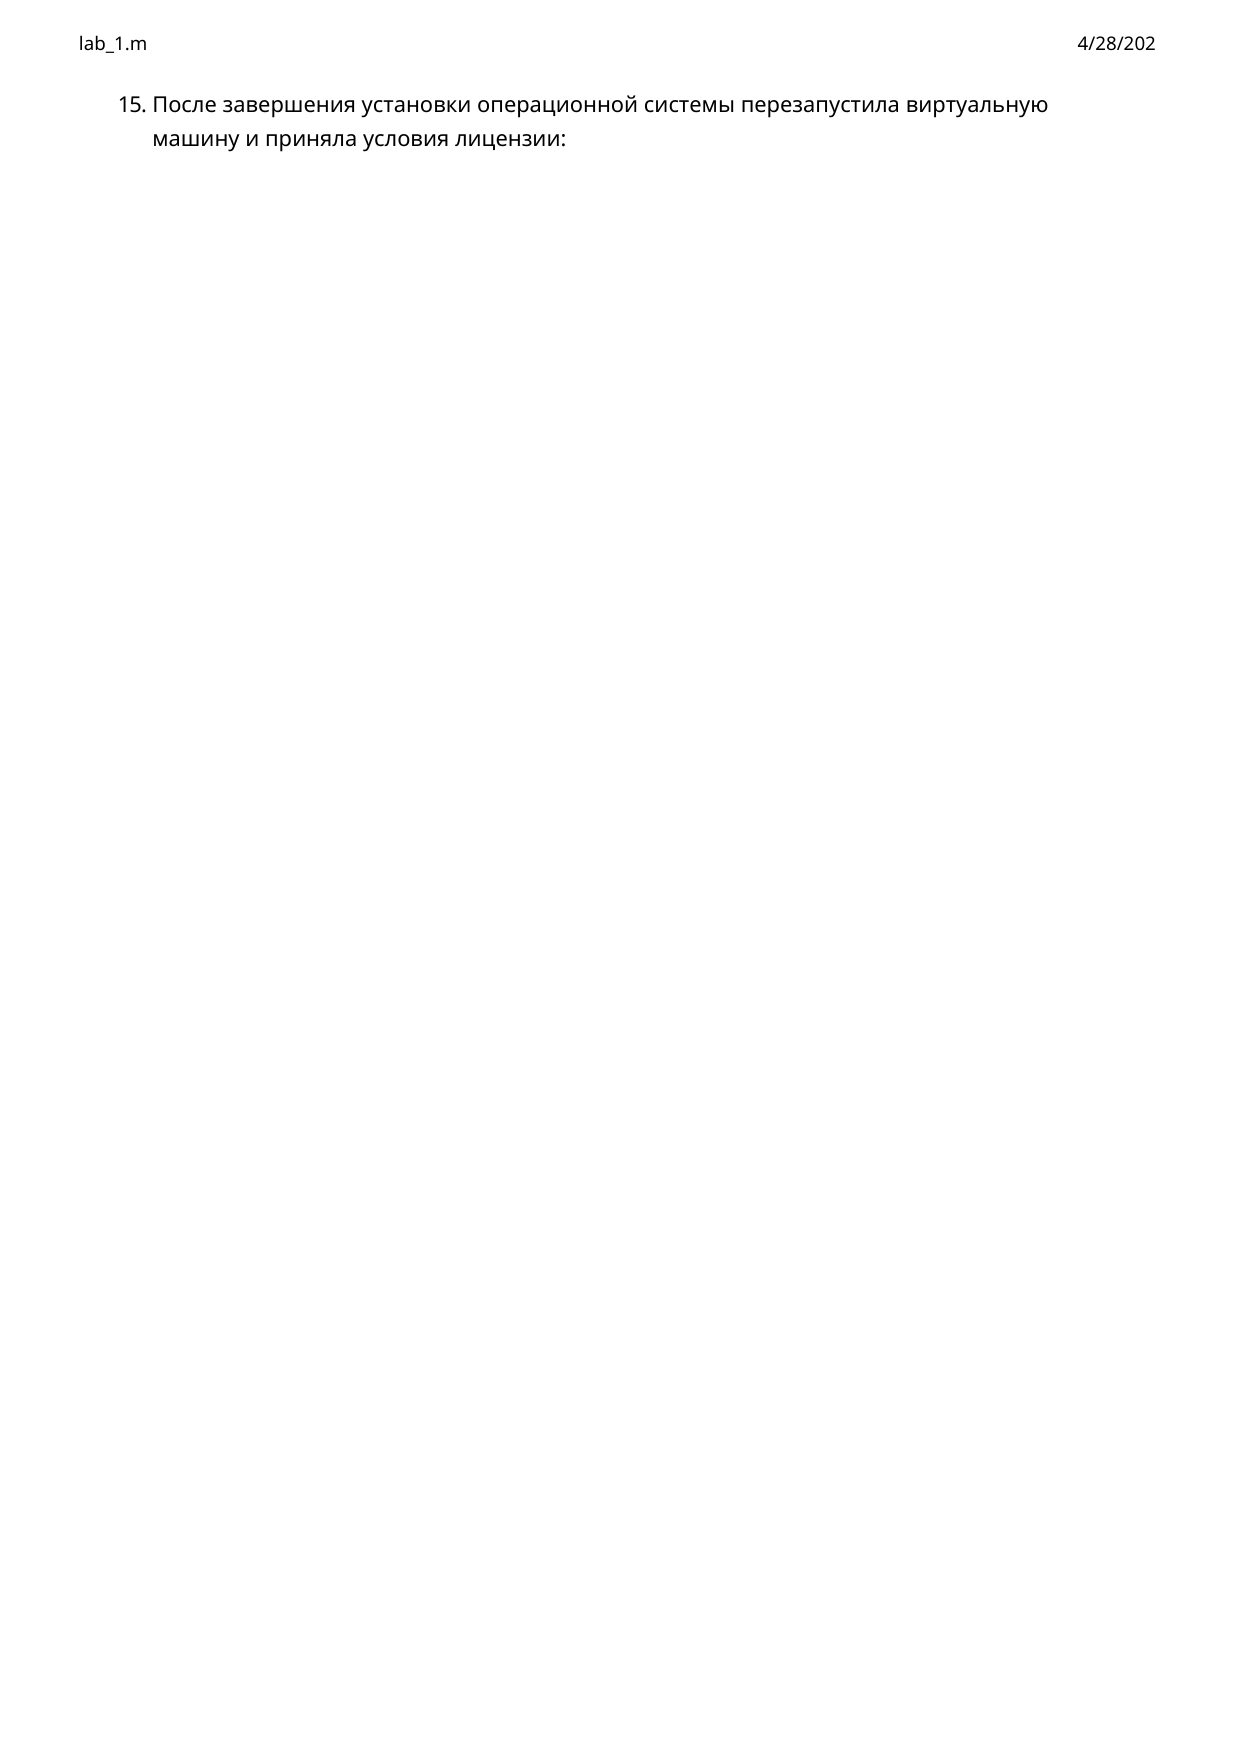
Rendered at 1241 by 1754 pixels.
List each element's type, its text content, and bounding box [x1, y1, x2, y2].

list После завершения установки операционной системы перезапустила виртуальную машину и приняла условия лицензии: [118, 88, 1091, 153]
